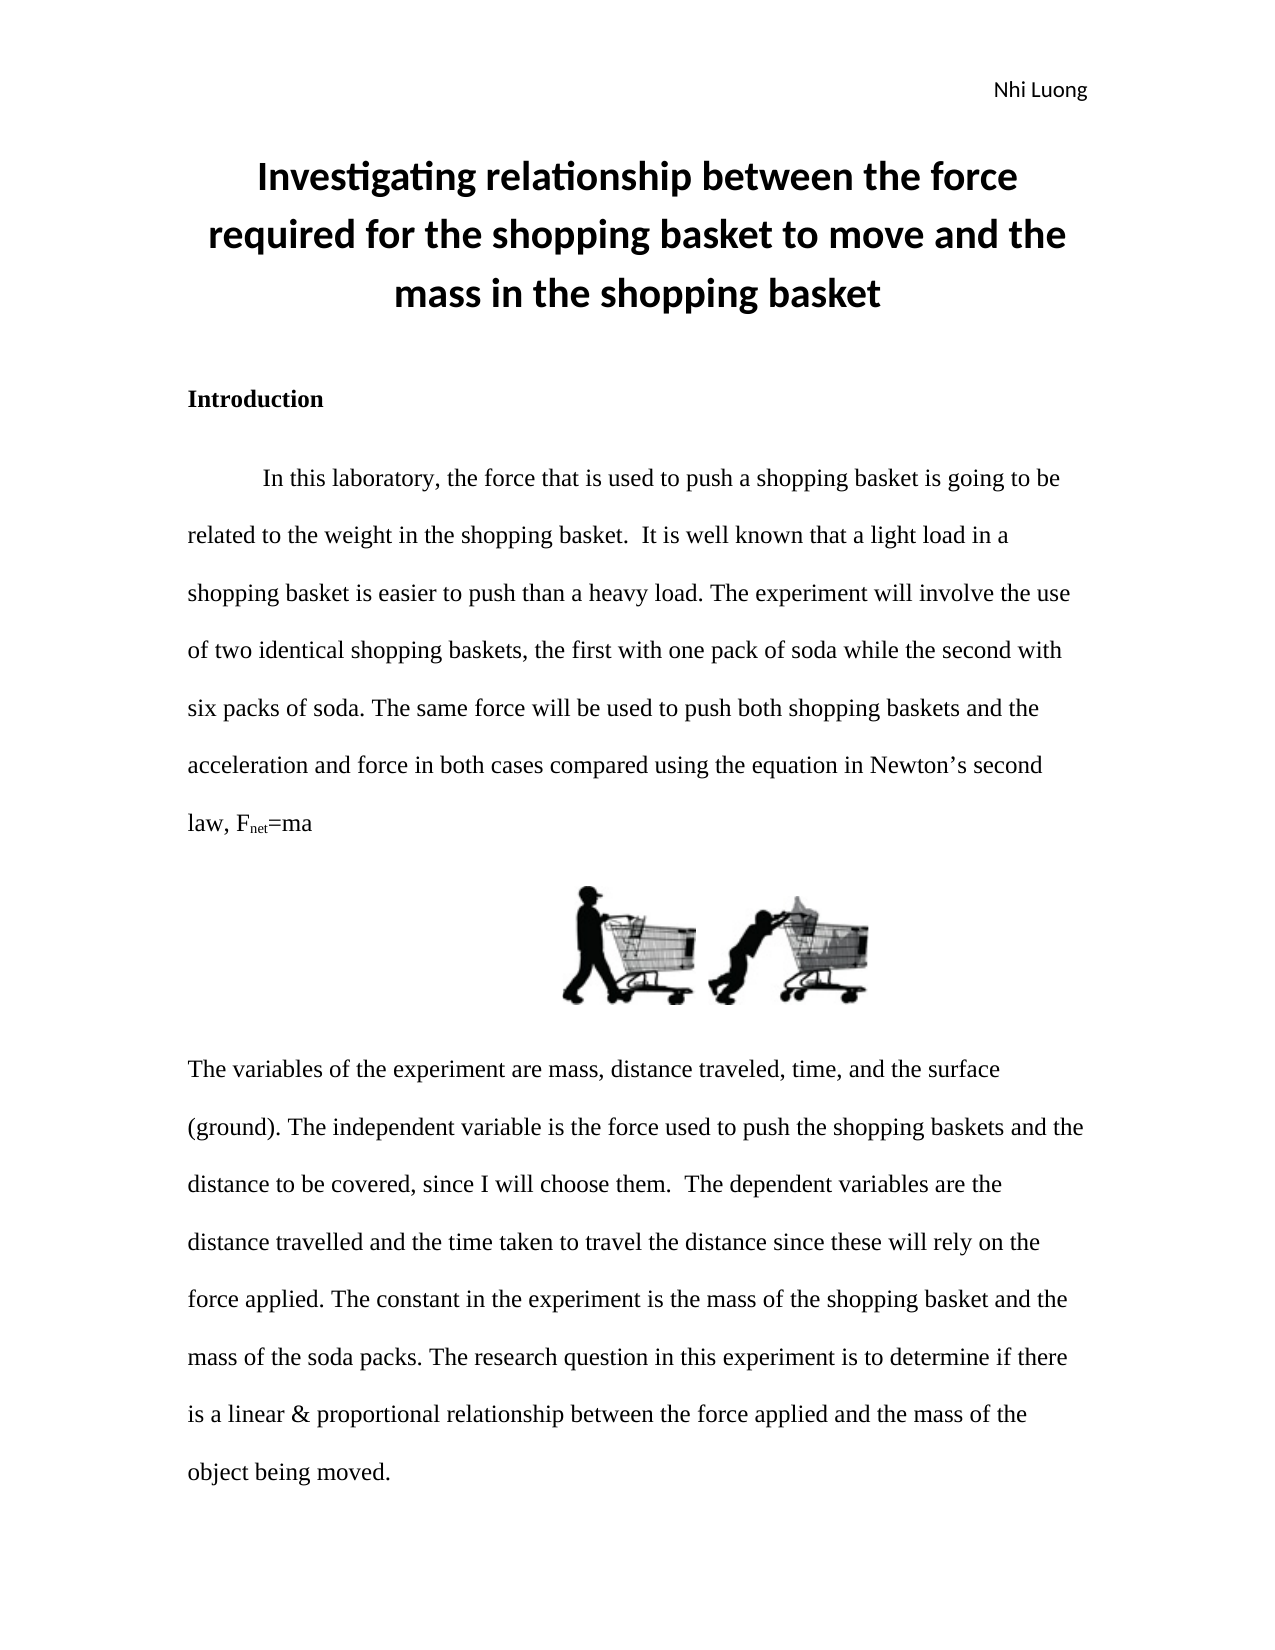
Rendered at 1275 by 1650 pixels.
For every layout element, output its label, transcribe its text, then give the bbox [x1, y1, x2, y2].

picture [708, 896, 869, 1005]
picture [562, 886, 696, 1005]
subtitle Investigating relationship between the force required for the shopping basket to move and the mass in the shopping basket [187, 150, 1087, 318]
text The variables of the experiment are mass, distance traveled, time, and the surface (ground). The independent variable is the force used to push the shopping baskets and the distance to be covered, since I will choose them. The dependent variables are the distance travelled and the time taken to travel the distance since these will rely on the force applied. The constant in the experiment is the mass of the shopping basket and the mass of the soda packs. The research question in this experiment is to determine if there is a linear & proportional relationship between the force applied and the mass of the object being moved. [187, 1054, 1087, 1485]
text In this laboratory, the force that is used to push a shopping basket is going to be related to the weight in the shopping basket. It is well known that a light load in a shopping basket is easier to push than a heavy load. The experiment will involve the use of two identical shopping baskets, the first with one pack of soda while the second with six packs of soda. The same force will be used to push both shopping baskets and the acceleration and force in both cases compared using the equation in Newton’s second law, Fnet=ma [187, 463, 1087, 837]
text Introduction [187, 384, 1087, 413]
